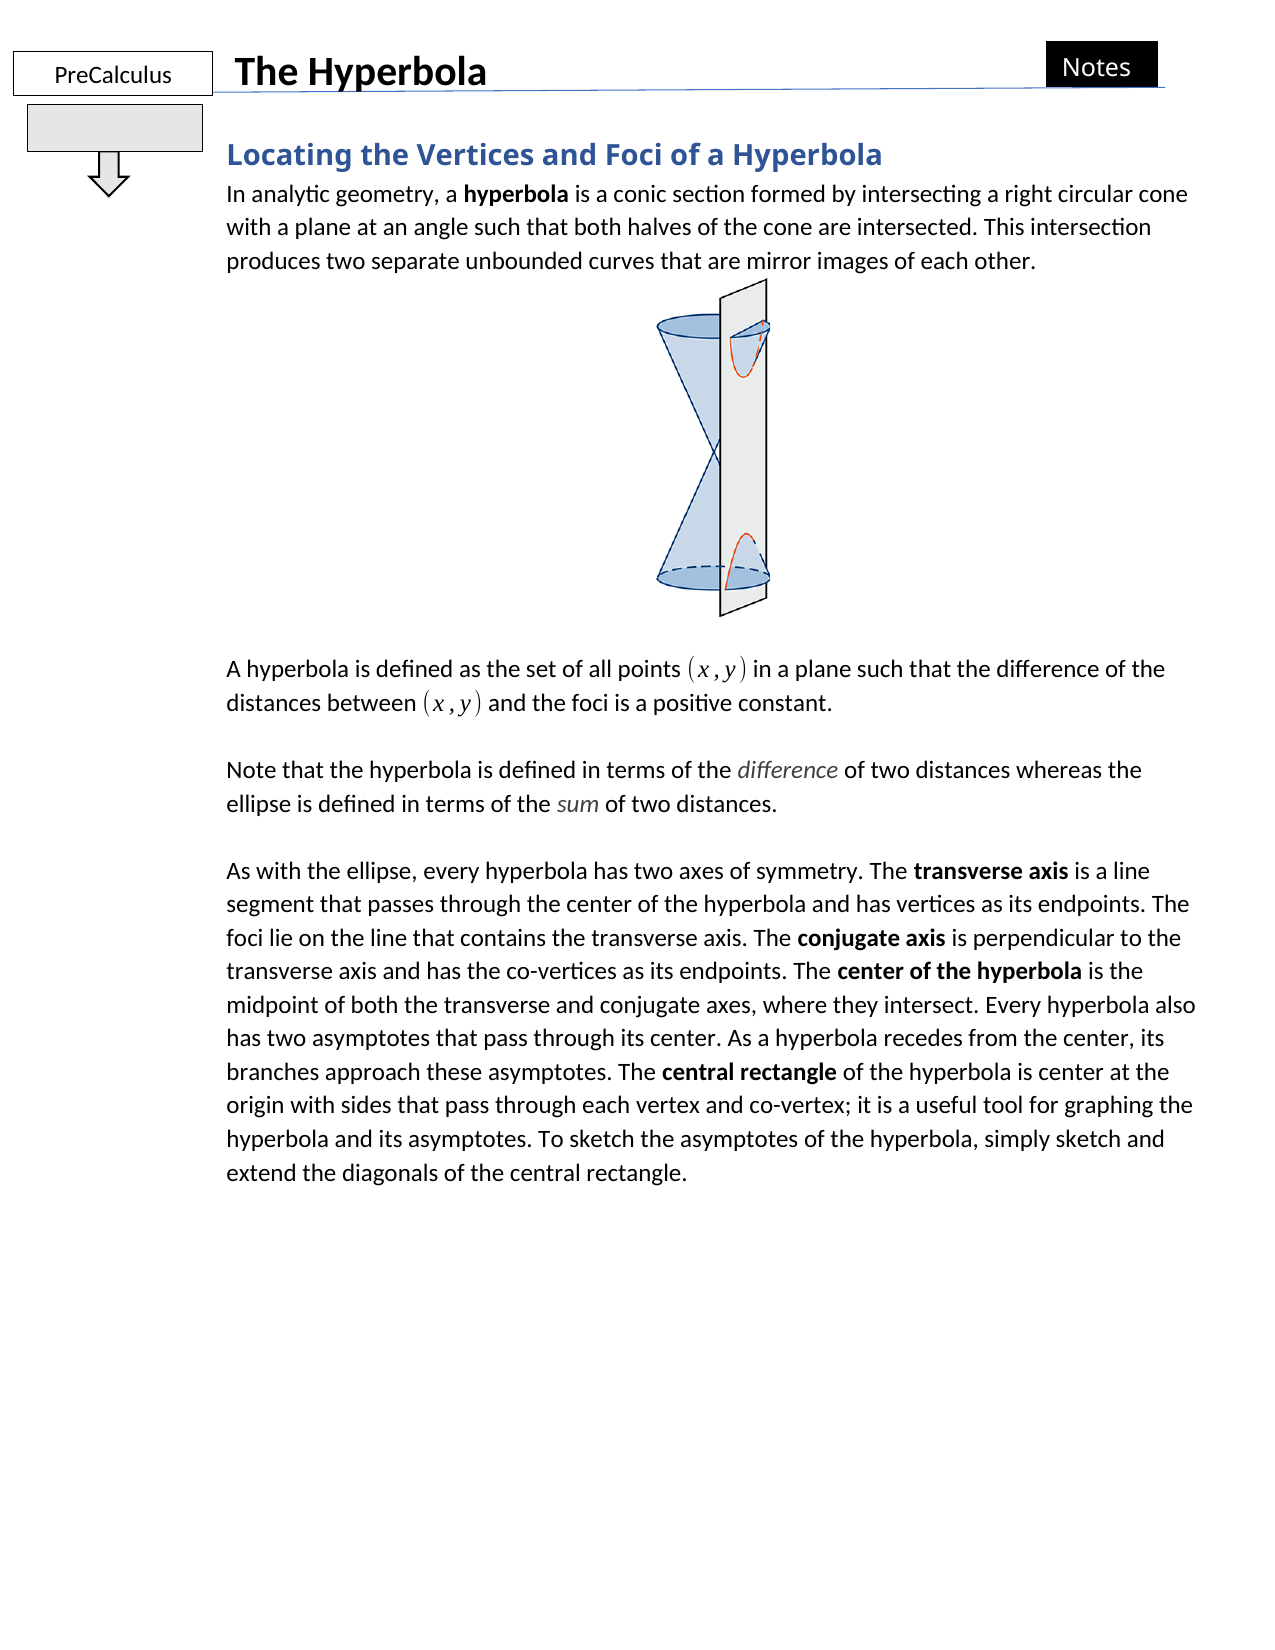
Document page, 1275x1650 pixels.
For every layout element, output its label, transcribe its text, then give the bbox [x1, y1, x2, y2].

subtitle Locating the Vertices and Foci of a Hyperbola [75, 134, 1200, 174]
picture [656, 278, 771, 617]
text In analytic geometry, a hyperbola is a conic section formed by intersecting a right circular cone with a plane at an angle such that both halves of the cone are intersected. This intersection produces two separate unbounded curves that are mirror images of each other. [75, 178, 1200, 275]
text As with the ellipse, every hyperbola has two axes of symmetry. The transverse axis is a line segment that passes through the center of the hyperbola and has vertices as its endpoints. The foci lie on the line that contains the transverse axis. The conjugate axis is perpendicular to the transverse axis and has the co-vertices as its endpoints. The center of the hyperbola is the midpoint of both the transverse and conjugate axes, where they intersect. Every hyperbola also has two asymptotes that pass through its center. As a hyperbola recedes from the center, its branches approach these asymptotes. The central rectangle of the hyperbola is center at the origin with sides that pass through each vertex and co-vertex; it is a useful tool for graphing the hyperbola and its asymptotes. To sketch the asymptotes of the hyperbola, simply sketch and extend the diagonals of the central rectangle. [75, 855, 1200, 1187]
text Note that the hyperbola is defined in terms of the difference of two distances whereas the ellipse is defined in terms of the sum of two distances. [75, 754, 1200, 818]
text A hyperbola is defined as the set of all points in a plane such that the difference of the distances between and the foci is a positive constant. [75, 653, 1200, 718]
